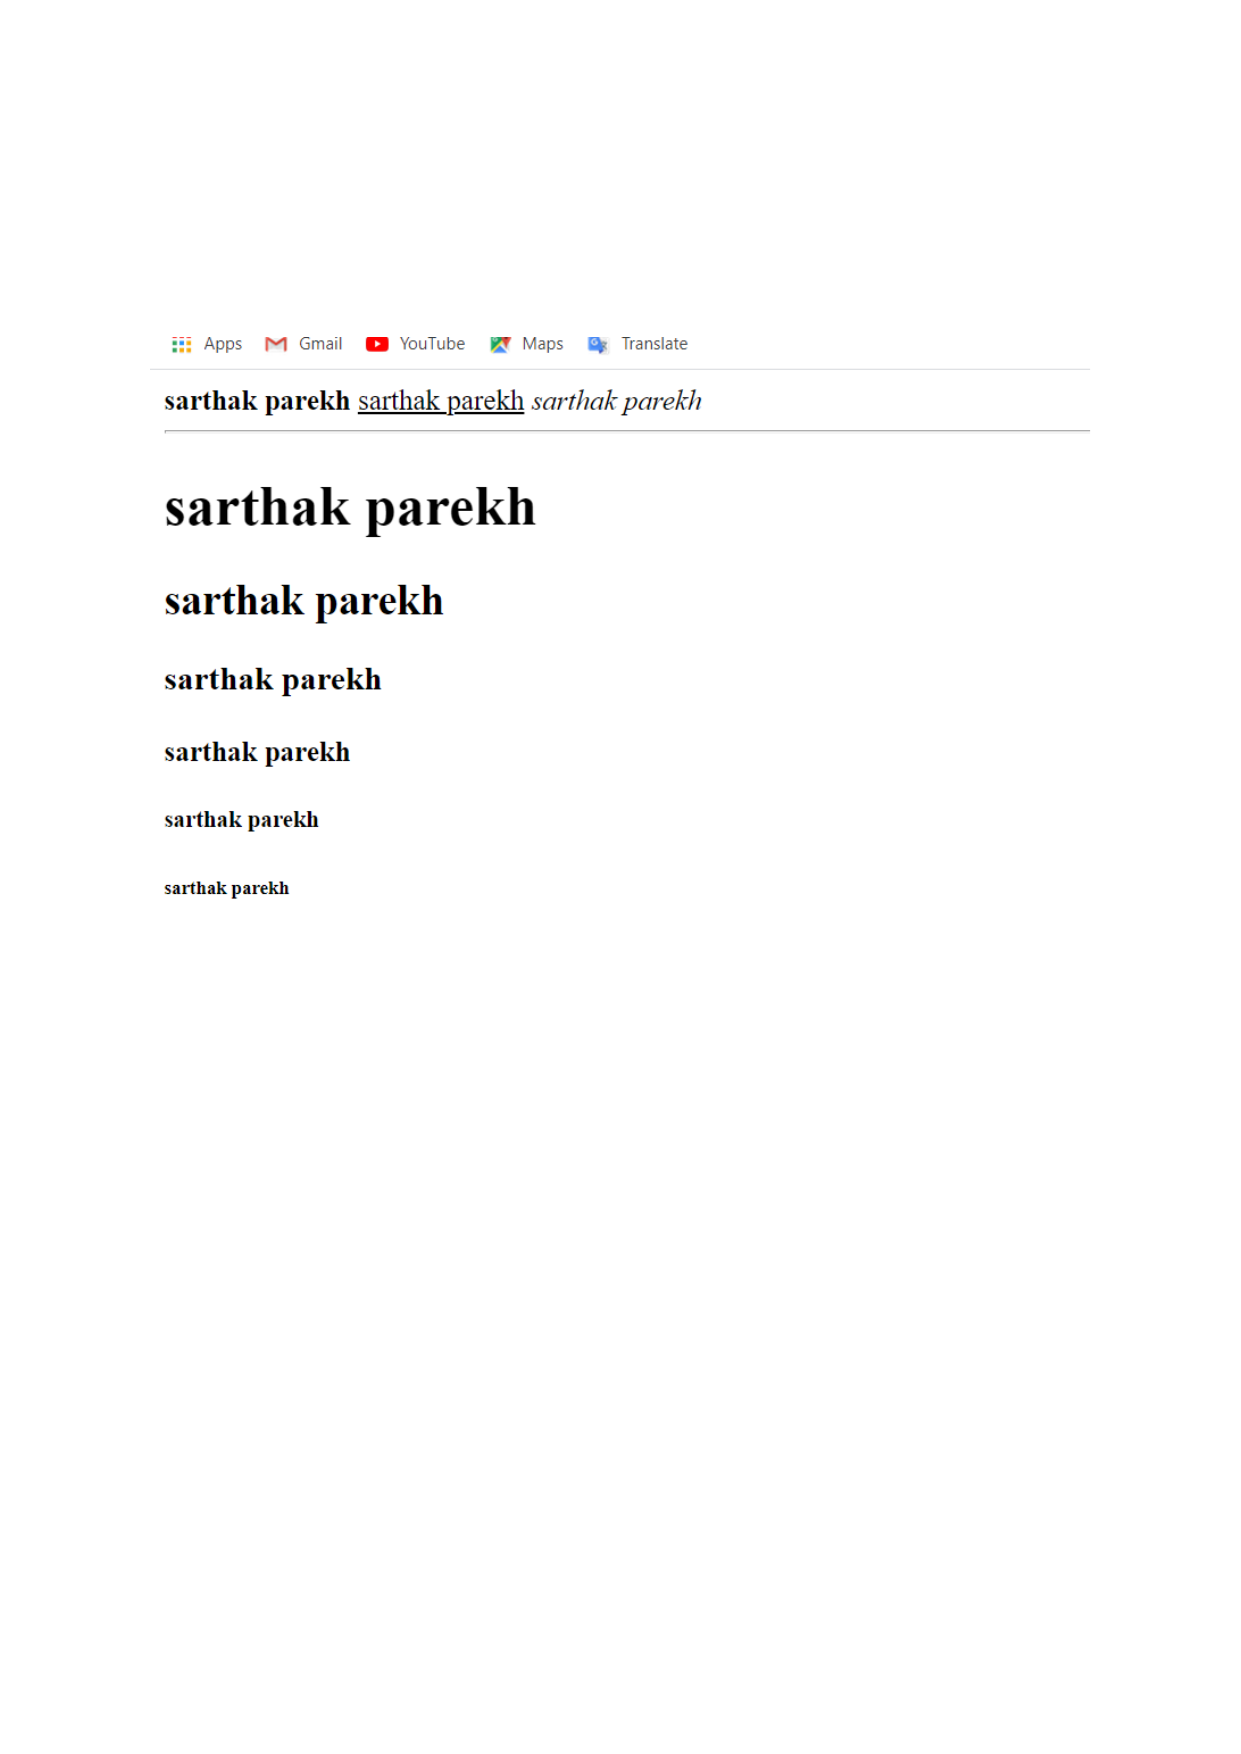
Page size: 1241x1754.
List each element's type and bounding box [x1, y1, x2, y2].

picture [150, 337, 1091, 1026]
